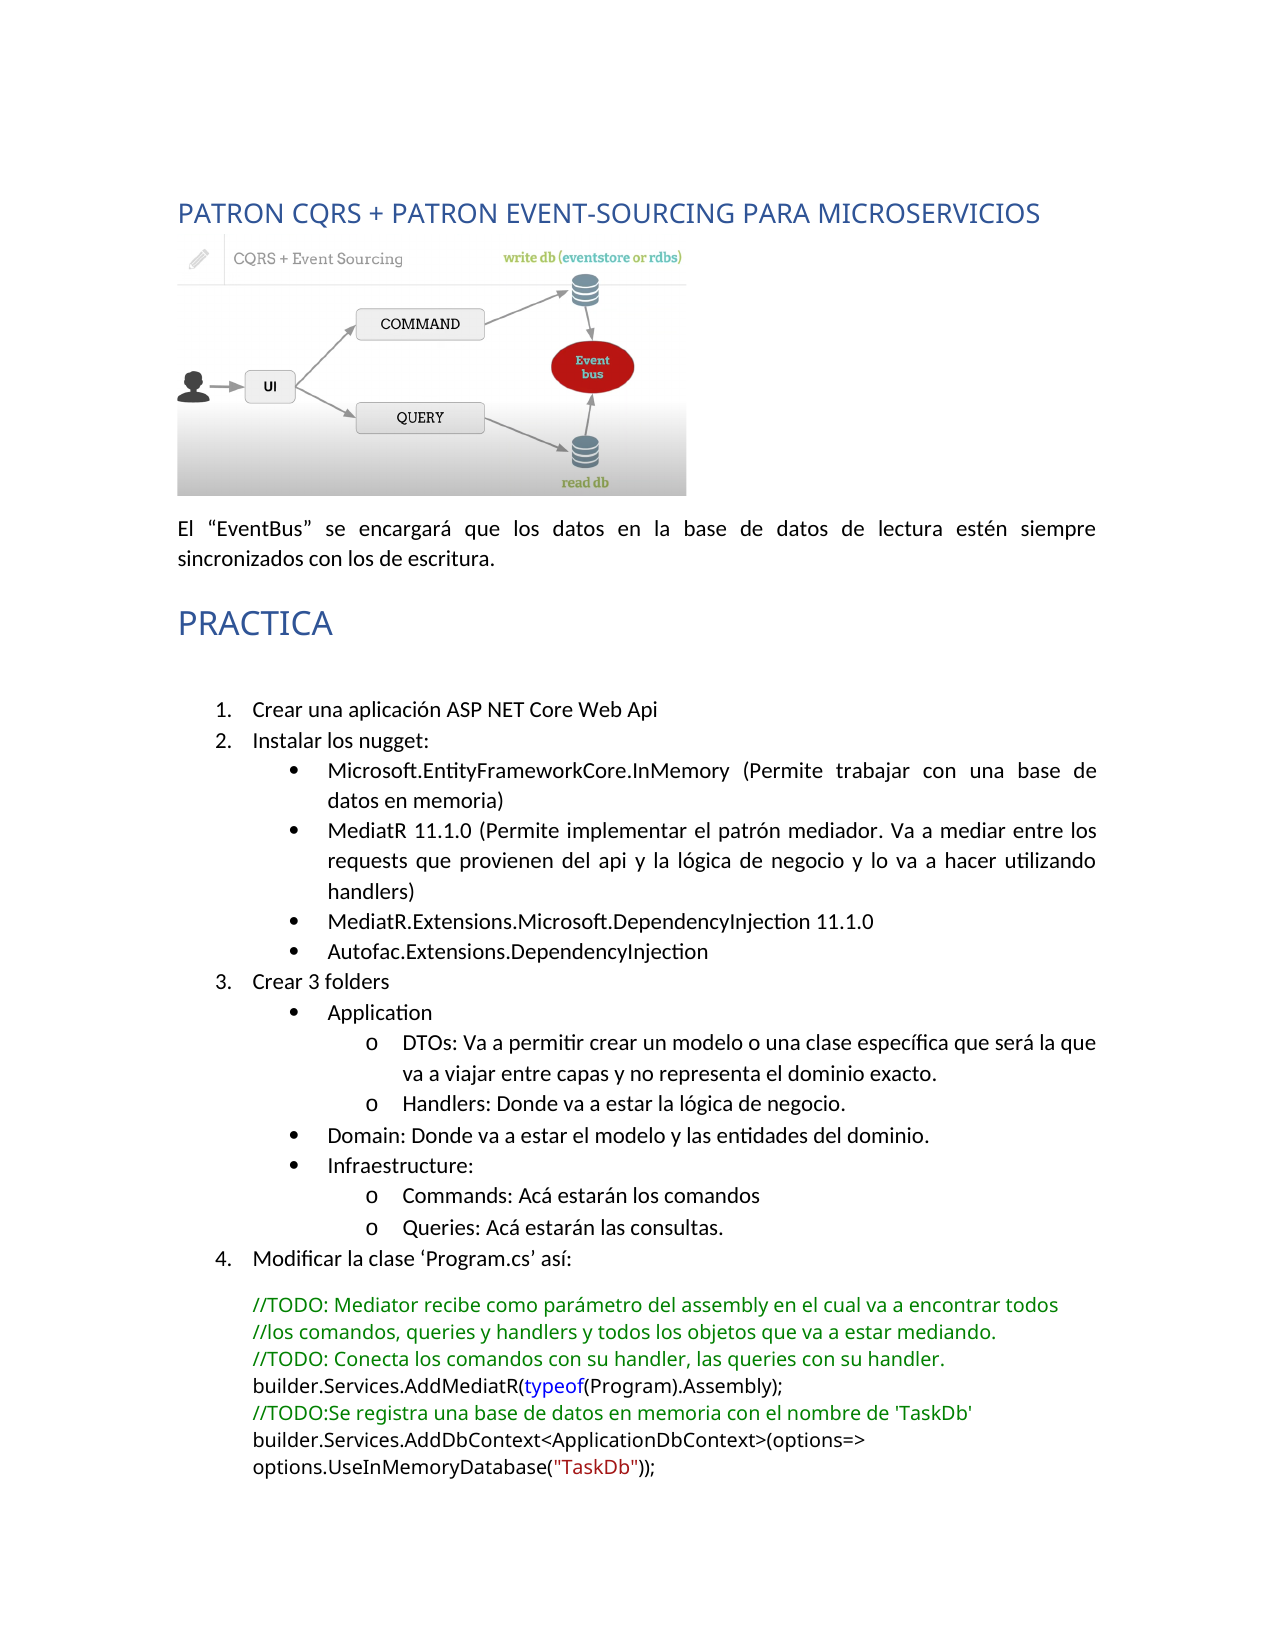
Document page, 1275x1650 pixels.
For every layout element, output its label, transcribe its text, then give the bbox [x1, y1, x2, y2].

list DTOs: Va a permitir crear un modelo o una clase específica que será la que va a viajar entre capas y no representa el dominio exacto. [365, 1028, 1098, 1087]
list Queries: Acá estarán las consultas. [365, 1213, 1098, 1242]
text //TODO: Mediator recibe como parámetro del assembly en el cual va a encontrar todos [252, 1291, 1098, 1318]
text builder.Services.AddDbContext<ApplicationDbContext>(options=> [252, 1426, 1098, 1453]
list Instalar los nugget: [215, 726, 1098, 754]
list Microsoft.EntityFrameworkCore.InMemory (Permite trabajar con una base de datos en memoria) [290, 756, 1098, 814]
list MediatR.Extensions.Microsoft.DependencyInjection 11.1.0 [290, 907, 1098, 935]
picture [177, 234, 687, 496]
list Autofac.Extensions.DependencyInjection [290, 937, 1098, 965]
list Handlers: Donde va a estar la lógica de negocio. [365, 1089, 1098, 1119]
subtitle PRACTICA [177, 600, 1098, 645]
list Commands: Acá estarán los comandos [365, 1181, 1098, 1211]
text //TODO:Se registra una base de datos en memoria con el nombre de 'TaskDb' [252, 1399, 1098, 1426]
text //TODO: Conecta los comandos con su handler, las queries con su handler. [252, 1345, 1098, 1372]
text options.UseInMemoryDatabase("TaskDb")); [252, 1453, 1098, 1480]
list Domain: Donde va a estar el modelo y las entidades del dominio. [290, 1121, 1098, 1149]
text //los comandos, queries y handlers y todos los objetos que va a estar mediando. [252, 1318, 1098, 1345]
list Crear una aplicación ASP NET Core Web Api [215, 696, 1098, 724]
list Infraestructure: [290, 1151, 1098, 1179]
subtitle PATRON CQRS + PATRON EVENT-SOURCING PARA MICROSERVICIOS [177, 194, 1098, 231]
list Crear 3 folders [215, 967, 1098, 996]
list Modificar la clase ‘Program.cs’ así: [215, 1244, 1098, 1272]
text El “EventBus” se encargará que los datos en la base de datos de lectura estén siempre sincronizados con los de escritura. [177, 514, 1098, 573]
list MediatR 11.1.0 (Permite implementar el patrón mediador. Va a mediar entre los requests que provienen del api y la lógica de negocio y lo va a hacer utilizando handlers) [290, 816, 1098, 905]
list Application [290, 998, 1098, 1026]
text builder.Services.AddMediatR(typeof(Program).Assembly); [252, 1372, 1098, 1399]
